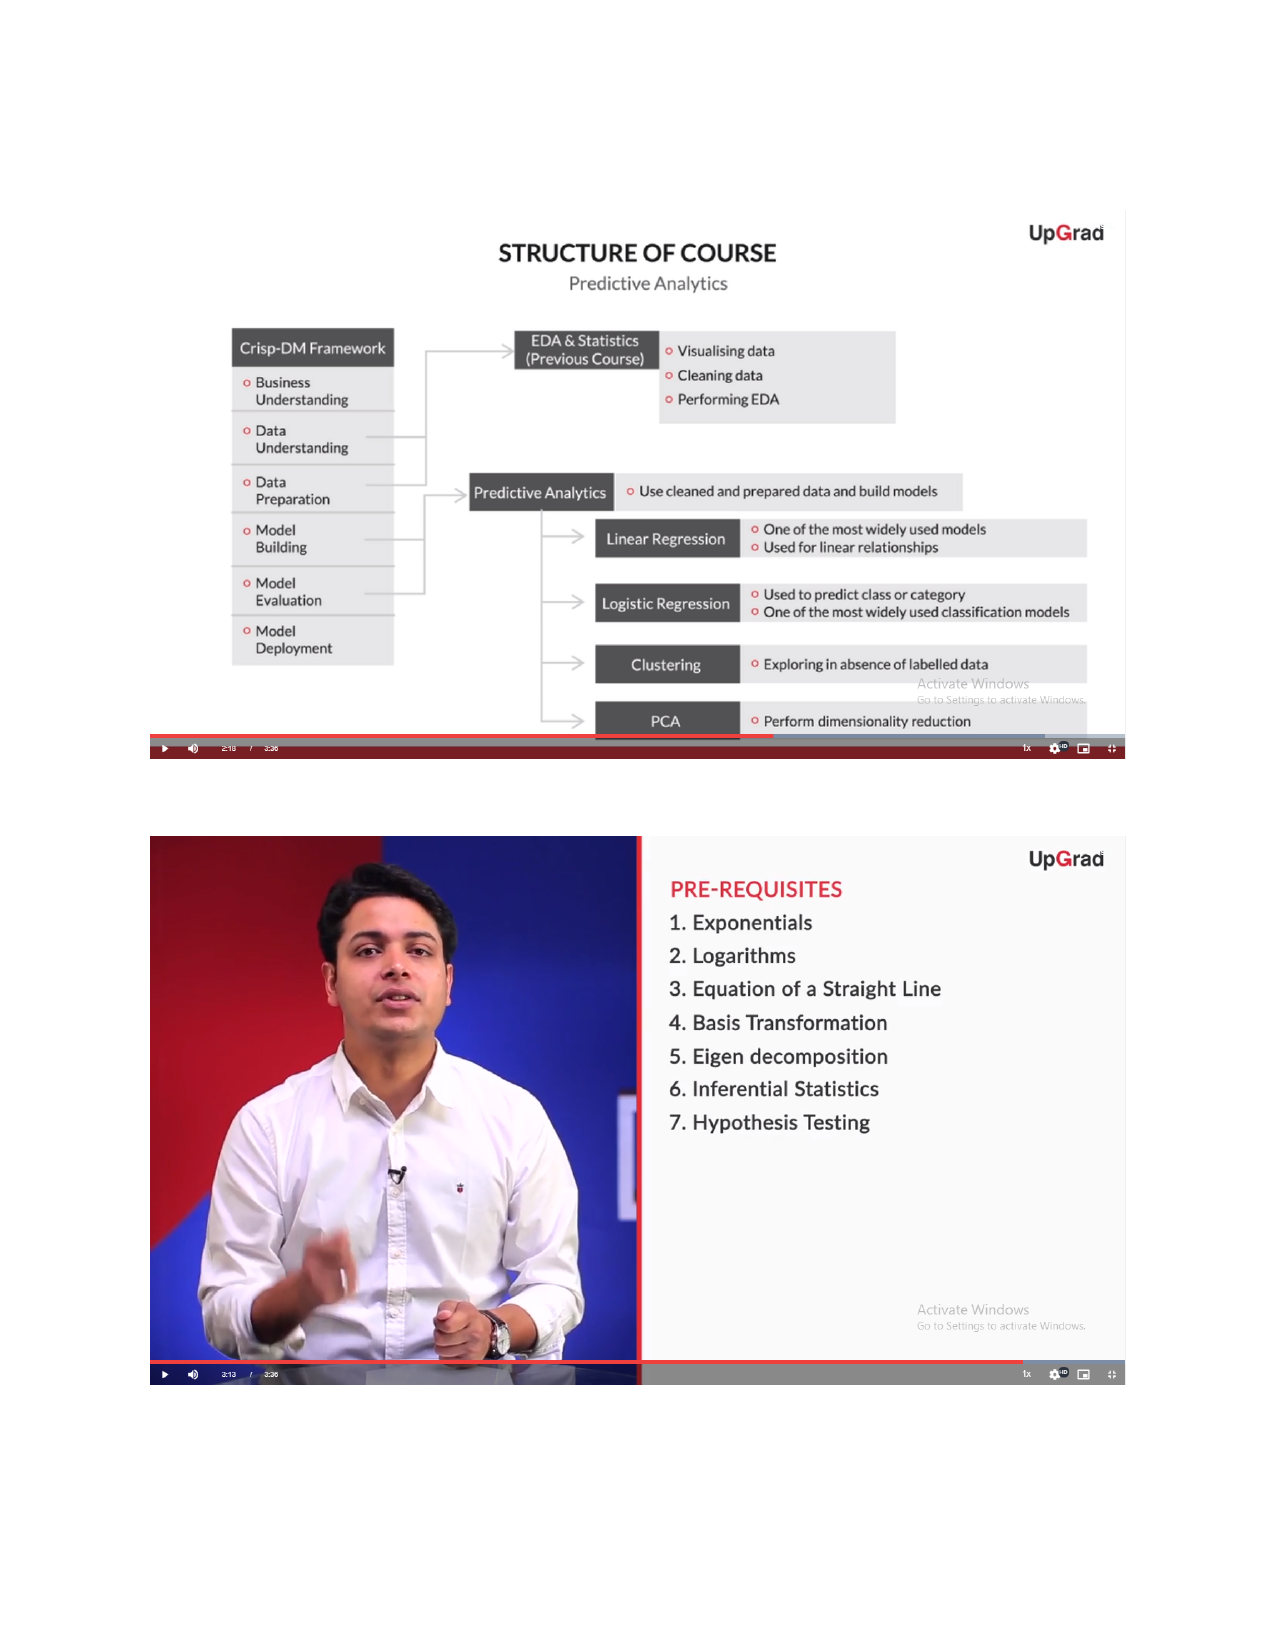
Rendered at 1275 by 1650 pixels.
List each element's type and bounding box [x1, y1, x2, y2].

picture [150, 836, 1125, 1385]
picture [150, 210, 1125, 759]
